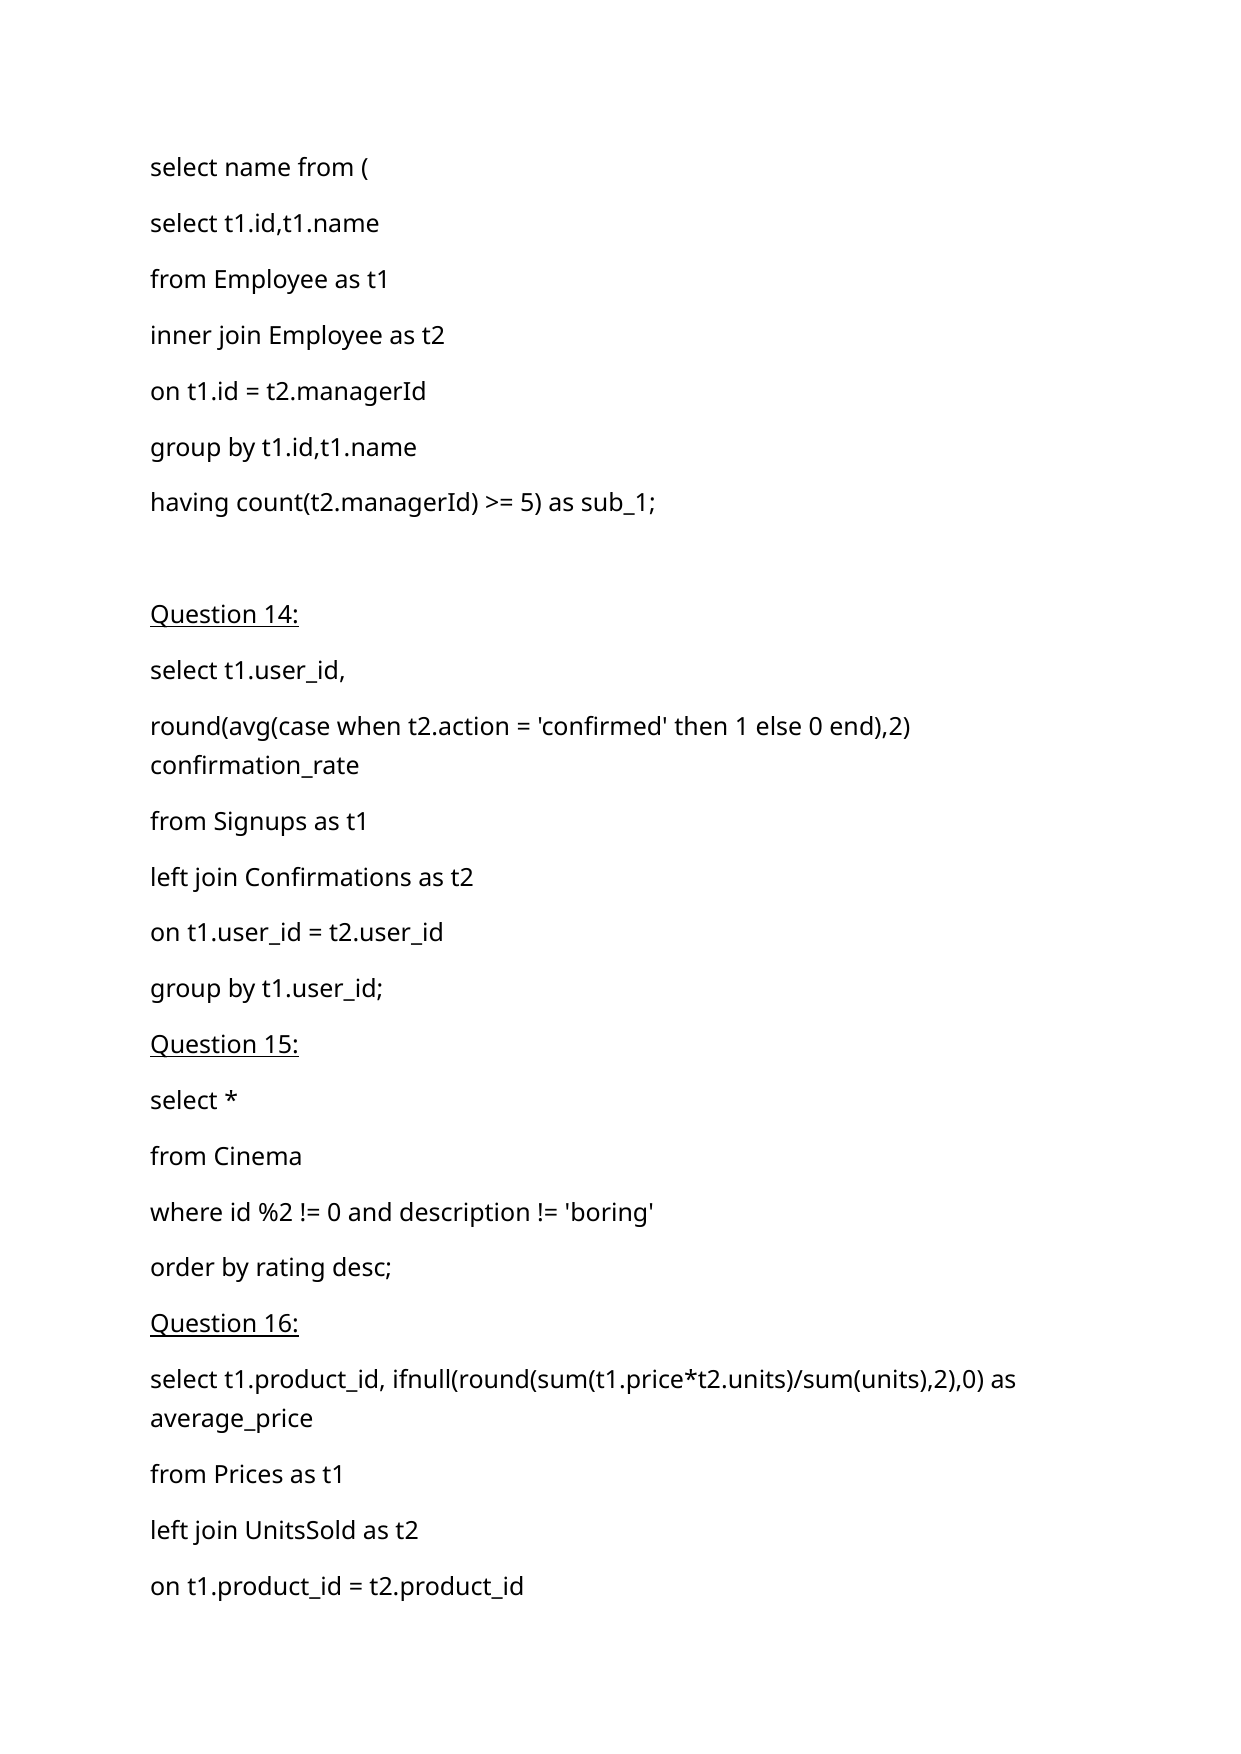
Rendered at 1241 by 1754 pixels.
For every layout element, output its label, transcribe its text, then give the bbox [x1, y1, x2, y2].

text on t1.id = t2.managerId [150, 373, 1090, 407]
text left join UnitsSold as t2 [150, 1512, 1090, 1547]
text from Employee as t1 [150, 262, 1090, 296]
text group by t1.id,t1.name [150, 429, 1090, 463]
text select * [150, 1082, 1090, 1117]
text select t1.product_id, ifnull(round(sum(t1.price*t2.units)/sum(units),2),0) as average_price [150, 1362, 1090, 1435]
text select name from ( [150, 150, 1090, 184]
text select t1.id,t1.name [150, 206, 1090, 240]
text where id %2 != 0 and description != 'boring' [150, 1194, 1090, 1228]
text from Cinema [150, 1138, 1090, 1172]
text left join Confirmations as t2 [150, 859, 1090, 893]
text round(avg(case when t2.action = 'confirmed' then 1 else 0 end),2) confirmation_rate [150, 708, 1090, 782]
text from Prices as t1 [150, 1457, 1090, 1491]
text order by rating desc; [150, 1250, 1090, 1284]
text Question 16: [150, 1306, 1090, 1340]
text inner join Employee as t2 [150, 317, 1090, 352]
text Question 14: [150, 597, 1090, 631]
text on t1.product_id = t2.product_id [150, 1568, 1090, 1602]
text from Signups as t1 [150, 803, 1090, 837]
text select t1.user_id, [150, 652, 1090, 687]
text group by t1.user_id; [150, 971, 1090, 1005]
text Question 15: [150, 1027, 1090, 1061]
text having count(t2.managerId) >= 5) as sub_1; [150, 485, 1090, 519]
text on t1.user_id = t2.user_id [150, 915, 1090, 949]
